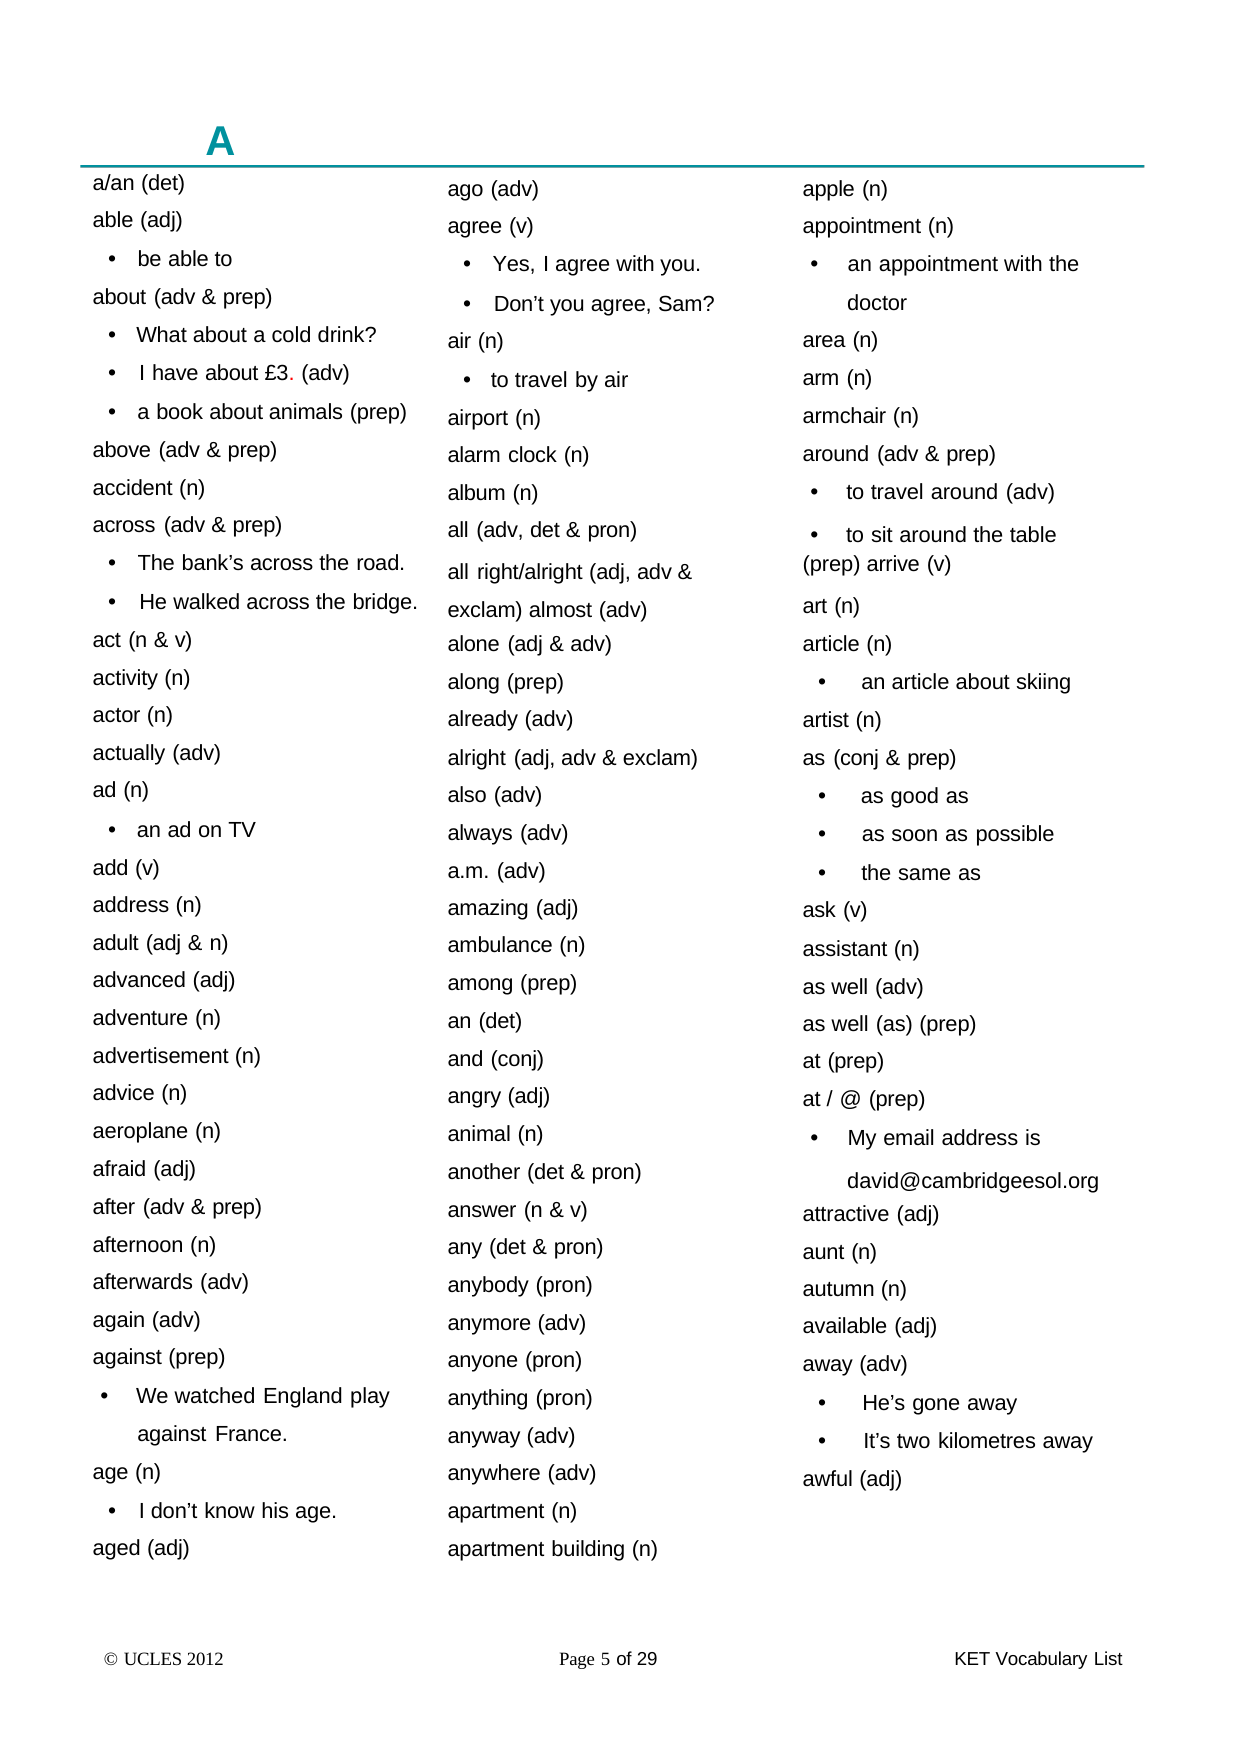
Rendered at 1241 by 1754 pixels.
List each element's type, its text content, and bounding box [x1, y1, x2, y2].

text alone (adj & adv) [437, 634, 782, 672]
text aged (adj) [150, 1539, 186, 1559]
text autumn (n) [793, 1279, 1146, 1300]
text again (adv) [154, 1311, 197, 1331]
text attractive (adj) [793, 1204, 1146, 1242]
text again (adv) [195, 1311, 426, 1331]
text aged (adj) [80, 1539, 152, 1559]
text anymore (adv) [581, 1314, 782, 1334]
text advanced (adj) [230, 971, 426, 992]
text around (adv & prep) [793, 444, 1146, 465]
text away (adv) [902, 1355, 1146, 1376]
text ad (n) [80, 781, 128, 802]
text an (det) [517, 1012, 782, 1032]
text anybody (pron) [538, 1276, 589, 1297]
text answer (n & v) [437, 1201, 528, 1222]
text along (prep) [437, 672, 782, 694]
text aunt (n) [793, 1242, 1146, 1263]
text again (adv) [80, 1311, 156, 1331]
text anymore (adv) [437, 1314, 542, 1334]
text answer (n & v) [526, 1201, 584, 1222]
text • My email address is [793, 1129, 1146, 1149]
text already (adv) [568, 710, 782, 731]
text awful (adj) [793, 1470, 864, 1490]
text air (n) [498, 332, 782, 353]
text address (n) [80, 896, 426, 933]
text appointment (n) [948, 217, 1146, 238]
text aeroplane (n) [80, 1122, 200, 1143]
text anyone (pron) [528, 1351, 579, 1372]
text all (adv, det & pron) [479, 521, 634, 542]
text among (prep) [437, 974, 525, 994]
text apartment building (n) [437, 1540, 636, 1560]
text anyway (adv) [570, 1427, 782, 1447]
text an (det) [481, 1012, 519, 1032]
text © UCLES 2012 Page 5 of 29 KET Vocabulary List [80, 1651, 1146, 1668]
text age (n) [80, 1462, 426, 1484]
text actor (n) [167, 706, 426, 727]
text anyone (pron) [437, 1351, 530, 1372]
text • It’s two kilometres away [793, 1432, 1146, 1453]
text art (n) [793, 596, 1146, 634]
text after (adv & prep) [80, 1197, 426, 1235]
text at / @ (prep) [871, 1090, 922, 1111]
text away (adv) [862, 1355, 904, 1376]
text apartment (n) [572, 1502, 782, 1523]
text angry (adj) [437, 1087, 512, 1108]
text able (adj) [80, 211, 145, 232]
text animal (n) [538, 1125, 782, 1146]
text • I don’t know his age. [80, 1501, 426, 1539]
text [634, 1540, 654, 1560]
text an (det) [437, 1012, 483, 1032]
text • as good as [793, 787, 1146, 807]
text a/an (det) [80, 173, 426, 211]
text • to travel by air [437, 370, 782, 408]
text ago (adv) [437, 179, 782, 217]
text • the same as [793, 864, 1146, 884]
text airport (n) [437, 408, 782, 430]
text all (adv, det & pron) [632, 521, 782, 542]
text accident (n) [80, 478, 426, 499]
text air (n) [480, 332, 500, 353]
text aged (adj) [184, 1539, 426, 1559]
text available (adj) [932, 1317, 1146, 1338]
text across (adv & prep) [166, 516, 279, 536]
text • be able to [80, 249, 426, 287]
text album (n) [437, 483, 782, 505]
text at (prep) [793, 1052, 832, 1073]
text answer (n & v) [582, 1201, 782, 1222]
text awful (adj) [862, 1470, 899, 1490]
text • He’s gone away [793, 1394, 1146, 1414]
text awful (adj) [897, 1470, 1146, 1490]
text assistant (n) [793, 939, 1146, 977]
text adventure (n) [80, 1009, 200, 1029]
text alright (adj, adv & exclam) [437, 748, 782, 786]
text among (prep) [572, 974, 782, 994]
text • to travel around (adv) [793, 483, 1010, 503]
text able (adj) [143, 211, 179, 232]
text agree (v) [528, 217, 782, 238]
text a.m. (adv) [437, 861, 782, 882]
text ask (v) [793, 901, 848, 922]
text angry (adj) [510, 1087, 547, 1108]
text against (prep) [171, 1348, 222, 1369]
text at (prep) [879, 1052, 1146, 1073]
text anywhere (adv) [550, 1464, 593, 1485]
text anything (pron) [538, 1389, 589, 1410]
text at / @ (prep) [793, 1090, 873, 1111]
text available (adj) [793, 1317, 899, 1338]
text area (n) [793, 331, 857, 352]
text • an article about skiing [793, 673, 1146, 693]
text agree (v) [437, 217, 514, 238]
text actually (adv) [80, 744, 177, 764]
text any (det & pron) [437, 1238, 494, 1259]
text at / @ (prep) [920, 1090, 1146, 1111]
text actually (adv) [215, 744, 426, 764]
text anyway (adv) [529, 1427, 572, 1447]
text adventure (n) [215, 1009, 426, 1029]
text also (adv) [537, 786, 782, 807]
text as well (as) (prep) [971, 1015, 1146, 1035]
text as well (adv) [793, 977, 1146, 998]
text area (n) [873, 331, 1146, 352]
text as (conj & prep) [793, 748, 1146, 769]
text doctor [793, 293, 1146, 331]
text away (adv) [793, 1355, 864, 1376]
text afraid (adj) [156, 1160, 192, 1180]
text apple (n) [793, 179, 1146, 217]
text amazing (adj) [573, 899, 782, 919]
text add (v) [80, 858, 426, 879]
text • I have about £3. (adv) [344, 364, 426, 385]
text article (n) [793, 634, 1146, 655]
text advice (n) [80, 1084, 166, 1105]
text • We watched England play [80, 1387, 426, 1407]
text anything (pron) [587, 1389, 782, 1410]
text adult (adj & n) [80, 933, 426, 955]
text actor (n) [80, 706, 151, 727]
picture [80, 165, 1146, 169]
text afraid (adj) [190, 1160, 426, 1180]
text • The bank’s across the road. [80, 554, 426, 575]
text always (adv) [437, 823, 782, 861]
text ambulance (n) [580, 936, 782, 957]
text animal (n) [437, 1125, 522, 1146]
text as well (as) (prep) [793, 1015, 880, 1035]
text • Don’t you agree, Sam? [437, 294, 782, 332]
text • He walked across the bridge. [80, 593, 426, 614]
text amazing (adj) [437, 899, 540, 919]
text and (conj) [437, 1049, 782, 1070]
text any (det & pron) [598, 1238, 782, 1259]
text arm (n) [793, 368, 1146, 389]
text anywhere (adv) [591, 1464, 782, 1485]
text afternoon (n) [80, 1235, 426, 1257]
text already (adv) [527, 710, 570, 731]
text advertisement (n) [255, 1047, 426, 1067]
text against (prep) [220, 1348, 426, 1369]
text air (n) [437, 332, 482, 353]
text apartment (n) [437, 1502, 556, 1523]
text among (prep) [523, 974, 574, 994]
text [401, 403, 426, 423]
text act (n & v) [80, 631, 426, 668]
text anybody (pron) [587, 1276, 782, 1297]
text angry (adj) [545, 1087, 782, 1108]
text afterwards (adv) [80, 1273, 205, 1293]
text • to sit around the table (prep) arrive (v) [802, 521, 1122, 576]
text alarm clock (n) [437, 446, 782, 483]
text david@cambridgeesol.org [793, 1162, 1146, 1200]
text against France. [80, 1425, 426, 1462]
text at (prep) [830, 1052, 881, 1073]
text ambulance (n) [437, 936, 564, 957]
text • an ad on TV [80, 820, 426, 858]
text apartment building (n) [652, 1540, 782, 1560]
text advice (n) [182, 1084, 426, 1105]
text across (adv & prep) [80, 516, 168, 536]
text another (det & pron) [437, 1163, 782, 1200]
text anyway (adv) [437, 1427, 531, 1447]
text • Yes, I agree with you. [437, 255, 782, 276]
text appointment (n) [793, 217, 932, 238]
text anywhere (adv) [437, 1464, 552, 1485]
text A [80, 127, 1146, 163]
text able (adj) [177, 211, 426, 232]
text armchair (n) [793, 406, 1146, 444]
text against (prep) [80, 1348, 173, 1369]
text afterwards (adv) [243, 1273, 426, 1293]
text • a book about animals (prep) [80, 403, 354, 423]
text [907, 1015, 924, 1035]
text about (adv & prep) [80, 287, 426, 308]
text ad (n) [126, 781, 145, 802]
text all right/alright (adj, adv & exclam) almost (adv) [447, 559, 773, 622]
text activity (n) [185, 669, 426, 690]
text • as soon as possible [793, 825, 1146, 846]
text advanced (adj) [80, 971, 197, 992]
text afraid (adj) [80, 1160, 158, 1180]
text aeroplane (n) [215, 1122, 426, 1143]
text already (adv) [437, 710, 529, 731]
text • to travel around (adv) [1049, 483, 1146, 503]
text ad (n) [143, 781, 426, 802]
text across (adv & prep) [277, 516, 426, 536]
text artist (n) [793, 710, 1146, 748]
text also (adv) [496, 786, 539, 807]
text anybody (pron) [437, 1276, 521, 1297]
text activity (n) [80, 669, 169, 690]
text anything (pron) [437, 1389, 540, 1410]
text advertisement (n) [80, 1047, 239, 1067]
text also (adv) [437, 786, 498, 807]
text ask (v) [862, 901, 1146, 922]
text anymore (adv) [540, 1314, 583, 1334]
text actually (adv) [175, 744, 217, 764]
text anyone (pron) [577, 1351, 782, 1372]
text • What about a cold drink? [80, 326, 426, 346]
text • I have about £3. (adv) [80, 364, 306, 385]
text above (adv & prep) [80, 440, 426, 478]
text • an appointment with the [793, 255, 1146, 276]
text any (det & pron) [492, 1238, 600, 1259]
